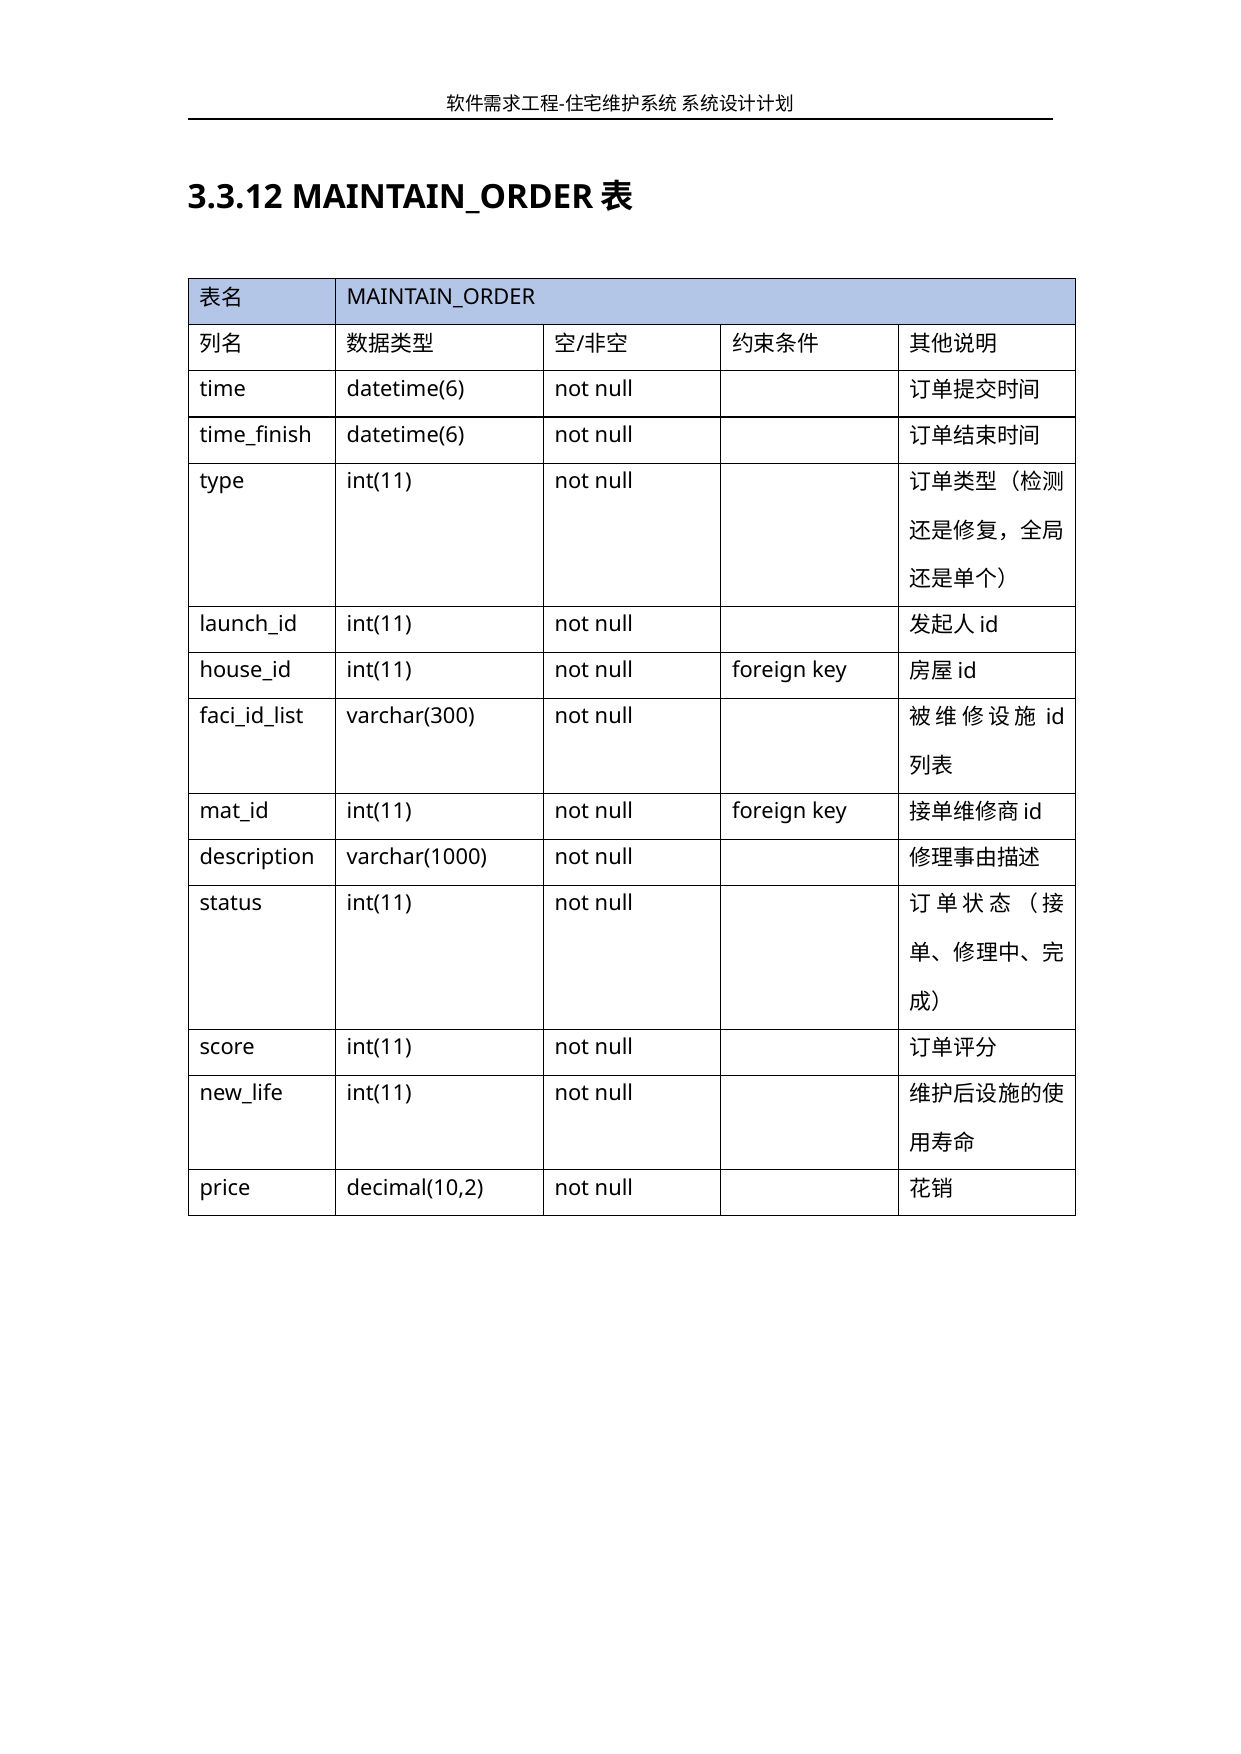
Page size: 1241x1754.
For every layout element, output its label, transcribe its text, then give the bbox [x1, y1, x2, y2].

table_cell faci_id_list [189, 699, 335, 793]
table_cell mat_id [189, 794, 335, 839]
table_cell [721, 840, 898, 885]
table_cell int(11) [336, 886, 543, 1028]
table_cell 维护后设施的使用寿命 [899, 1076, 1075, 1169]
table_cell [721, 1170, 898, 1215]
table_cell not null [544, 653, 720, 698]
table_cell 订单状态（接单、修理中、完成） [899, 886, 1075, 1028]
table_cell price [189, 1170, 335, 1215]
table_cell [721, 1030, 898, 1074]
table_cell datetime(6) [336, 371, 543, 416]
table_cell not null [544, 1030, 720, 1074]
table_cell [721, 607, 898, 652]
table_cell 约束条件 [721, 325, 898, 370]
table_cell time [189, 371, 335, 416]
table_cell new_life [189, 1076, 335, 1169]
table_cell not null [544, 464, 720, 606]
table_cell 订单类型（检测还是修复，全局还是单个） [899, 464, 1075, 606]
table_cell house_id [189, 653, 335, 698]
table_cell 被维修设施id列表 [899, 699, 1075, 793]
table_cell not null [544, 840, 720, 885]
table_cell datetime(6) [336, 418, 543, 462]
table_cell not null [544, 1170, 720, 1215]
table_cell 订单结束时间 [899, 418, 1075, 462]
table_cell [721, 1076, 898, 1169]
table_cell [721, 418, 898, 462]
table_cell 数据类型 [336, 325, 543, 370]
table_cell int(11) [336, 607, 543, 652]
table_cell varchar(1000) [336, 840, 543, 885]
table_cell launch_id [189, 607, 335, 652]
table_cell int(11) [336, 653, 543, 698]
table_cell [721, 699, 898, 793]
table_cell not null [544, 1076, 720, 1169]
table_cell foreign key [721, 794, 898, 839]
table_cell int(11) [336, 464, 543, 606]
table_cell 订单评分 [899, 1030, 1075, 1074]
table_cell not null [544, 794, 720, 839]
table_cell 其他说明 [899, 325, 1075, 370]
table_cell time_finish [189, 418, 335, 462]
table_cell int(11) [336, 794, 543, 839]
table_cell 修理事由描述 [899, 840, 1075, 885]
table_cell description [189, 840, 335, 885]
table_cell [721, 464, 898, 606]
table_cell not null [544, 607, 720, 652]
table_cell not null [544, 886, 720, 1028]
table_cell score [189, 1030, 335, 1074]
table_cell varchar(300) [336, 699, 543, 793]
table_cell not null [544, 418, 720, 462]
table_cell 列名 [189, 325, 335, 370]
table_cell [721, 886, 898, 1028]
table_cell [721, 371, 898, 416]
table_cell type [189, 464, 335, 606]
table_cell 接单维修商id [899, 794, 1075, 839]
table_cell 花销 [899, 1170, 1075, 1215]
subtitle 3.3.12 MAINTAIN_ORDER表 [187, 162, 1053, 227]
table_cell 房屋id [899, 653, 1075, 698]
table_cell 发起人id [899, 607, 1075, 652]
table_cell not null [544, 699, 720, 793]
table_cell decimal(10,2) [336, 1170, 543, 1215]
table_cell 订单提交时间 [899, 371, 1075, 416]
table_cell foreign key [721, 653, 898, 698]
table_cell status [189, 886, 335, 1028]
table_cell not null [544, 371, 720, 416]
table_header MAINTAIN_ORDER [336, 279, 1075, 324]
table_cell int(11) [336, 1030, 543, 1074]
table_cell 空/非空 [544, 325, 720, 370]
table_cell int(11) [336, 1076, 543, 1169]
table_header 表名 [189, 279, 335, 324]
